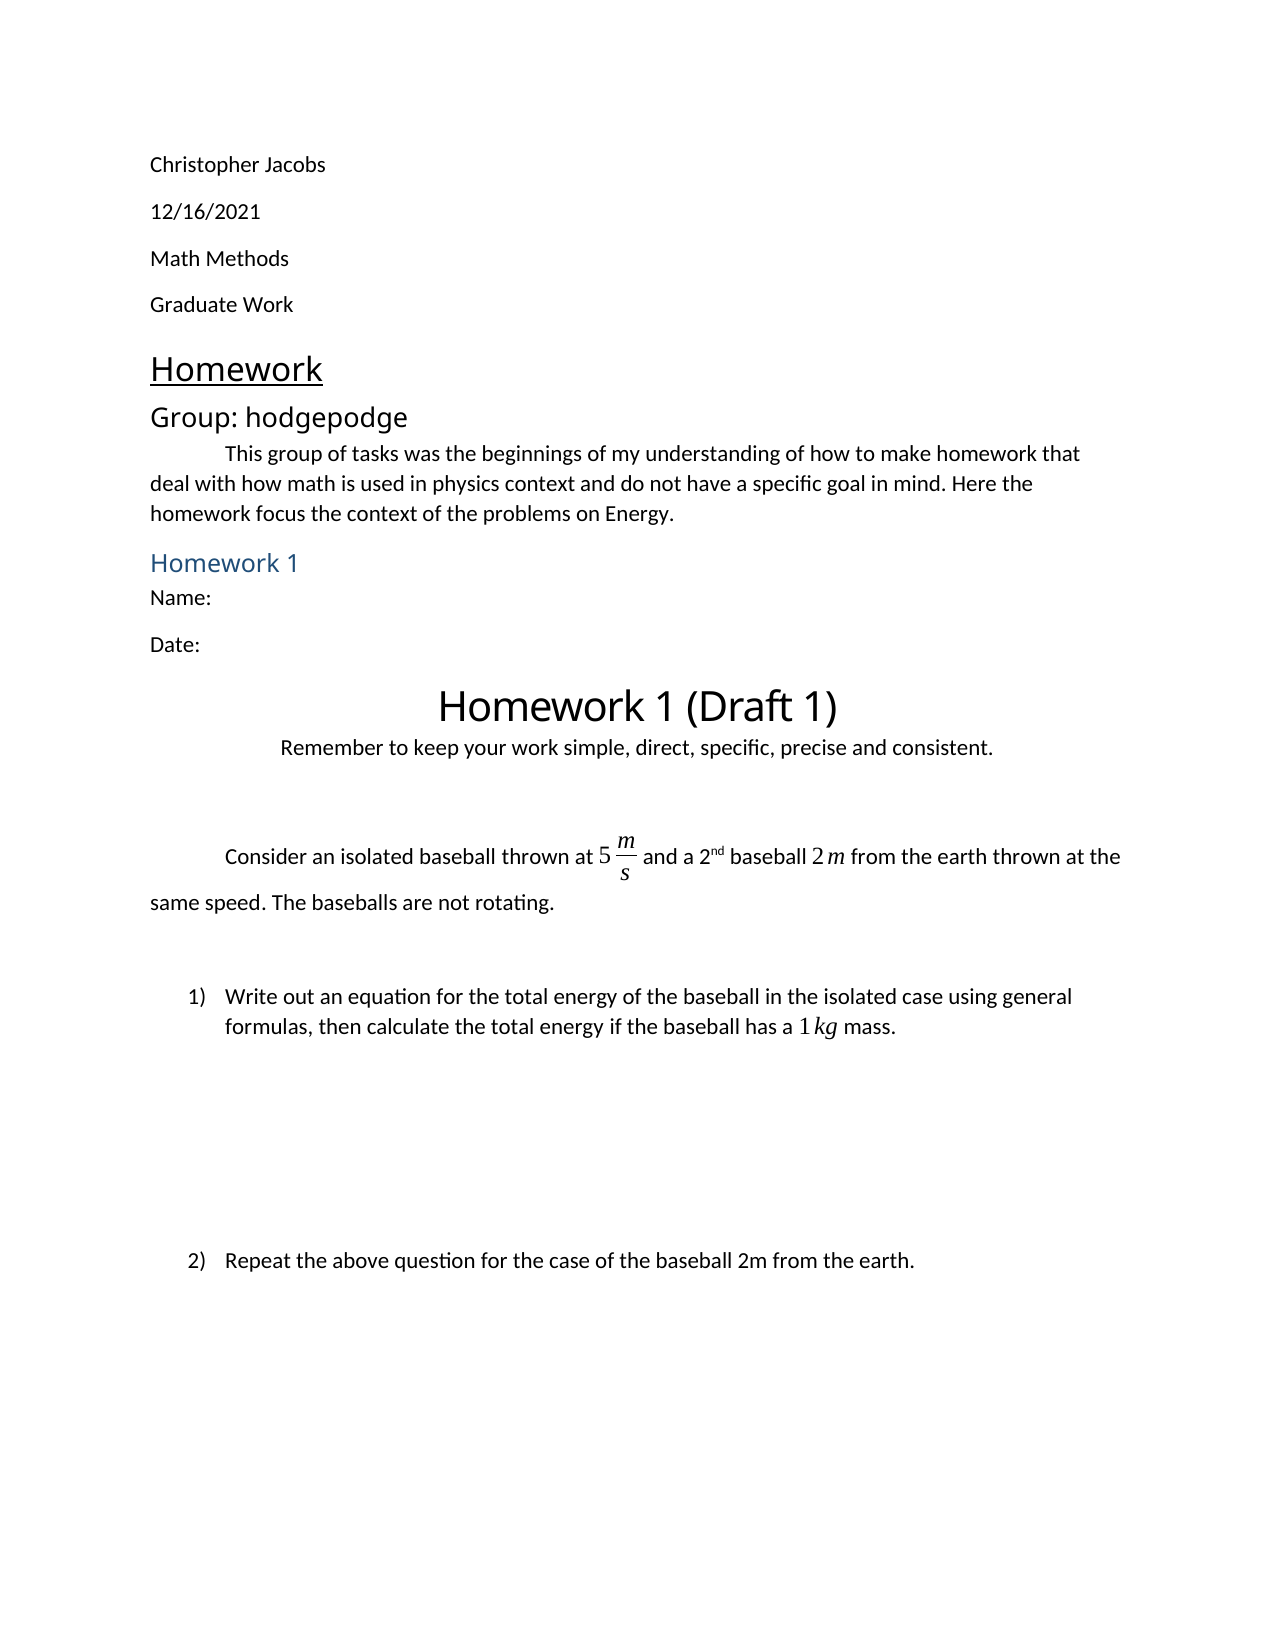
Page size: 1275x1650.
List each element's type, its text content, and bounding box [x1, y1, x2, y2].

list Write out an equation for the total energy of the baseball in the isolated case using general formulas, then calculate the total energy if the baseball has a mass. [187, 982, 1125, 1040]
subtitle Homework [150, 346, 1125, 391]
text This group of tasks was the beginnings of my understanding of how to make homework that deal with how math is used in physics context and do not have a specific goal in mind. Here the homework focus the context of the problems on Energy. [150, 439, 1125, 527]
list Repeat the above question for the case of the baseball 2m from the earth. [187, 1247, 1125, 1274]
text Remember to keep your work simple, direct, specific, precise and consistent. [150, 733, 1125, 761]
subtitle Group: hodgepodge [150, 399, 1125, 436]
text Graduate Work [150, 291, 1125, 319]
subtitle Homework 1 [150, 546, 1125, 580]
text Consider an isolated baseball thrown at and a 2nd baseball from the earth thrown at the same speed. The baseballs are not rotating. [150, 827, 1125, 916]
text Christopher Jacobs [150, 150, 1125, 178]
text Date: [150, 630, 1125, 658]
title Homework 1 (Draft 1) [150, 677, 1125, 733]
text Math Methods [150, 244, 1125, 272]
text 12/16/2021 [150, 197, 1125, 225]
text Name: [150, 583, 1125, 611]
